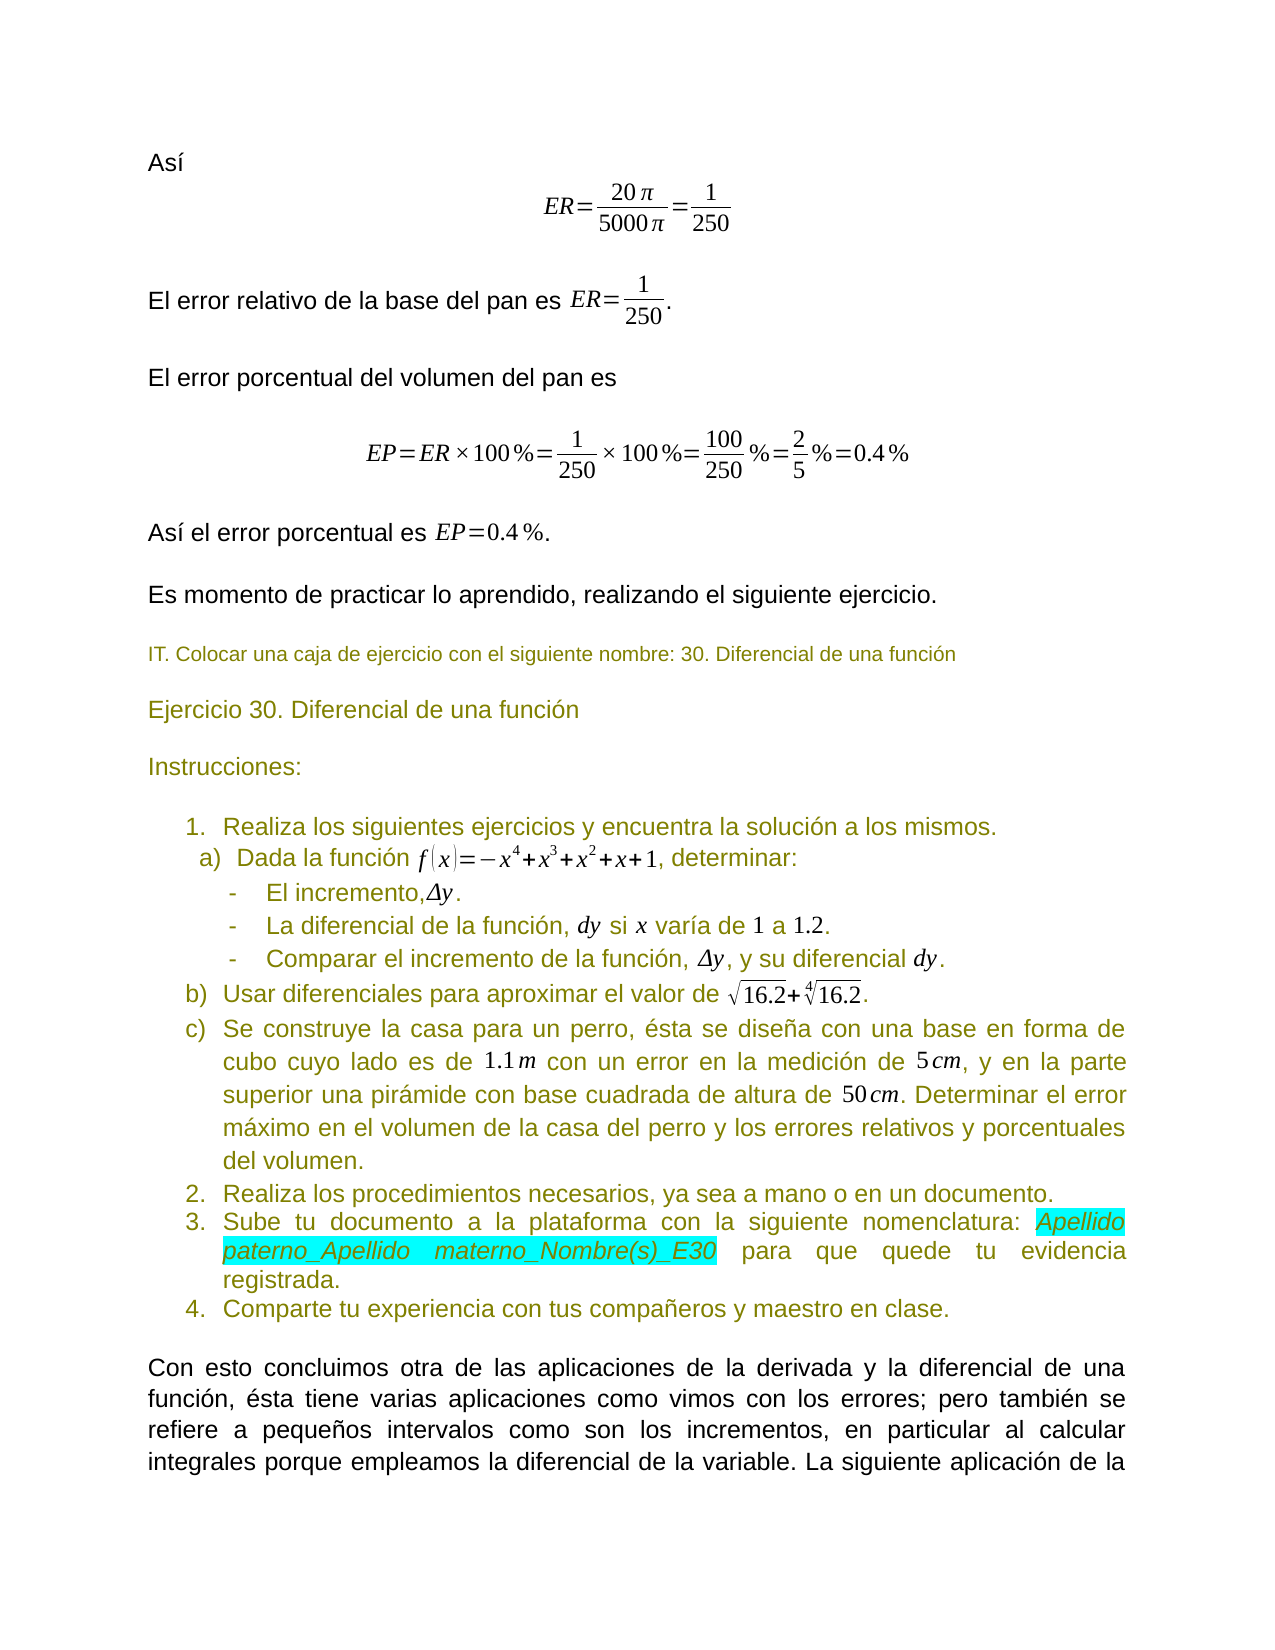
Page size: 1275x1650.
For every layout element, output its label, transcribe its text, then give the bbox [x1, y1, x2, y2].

list Dada la función , determinar: [199, 841, 1127, 874]
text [148, 1353, 1127, 1475]
list El incremento,. [228, 878, 1127, 907]
text Es momento de practicar lo aprendido, realizando el siguiente ejercicio. [148, 579, 1127, 608]
list Comparar el incremento de la función, , y su diferencial . [228, 944, 1127, 973]
text Instrucciones: [148, 752, 1127, 781]
list Realiza los siguientes ejercicios y encuentra la solución a los mismos. [185, 812, 1127, 841]
list Comparte tu experiencia con tus compañeros y maestro en clase. [185, 1294, 1127, 1322]
list La diferencial de la función, si varía de a . [228, 911, 1127, 940]
list Se construye la casa para un perro, ésta se diseña con una base en forma de cubo cuyo lado es de con un error en la medición de , y en la parte superior una pirámide con base cuadrada de altura de . Determinar el error máximo en el volumen de la casa del perro y los errores relativos y porcentuales del volumen. [185, 1013, 1127, 1174]
text Así [148, 148, 1127, 176]
text Así el error porcentual es . [148, 517, 1127, 546]
text El error relativo de la base del pan es . [148, 271, 1127, 330]
list Usar diferenciales para aproximar el valor de . [185, 977, 1127, 1009]
list Sube tu documento a la plataforma con la siguiente nomenclatura: Apellido paterno_Apellido materno_Nombre(s)_E30 para que quede tu evidencia registrada. [185, 1207, 1127, 1294]
text IT. Colocar una caja de ejercicio con el siguiente nombre: 30. Diferencial de una función [148, 642, 1127, 666]
list Realiza los procedimientos necesarios, ya sea a mano o en un documento. [185, 1179, 1127, 1207]
text El error porcentual del volumen del pan es [148, 363, 1127, 392]
text Ejercicio 30. Diferencial de una función [148, 695, 1127, 724]
